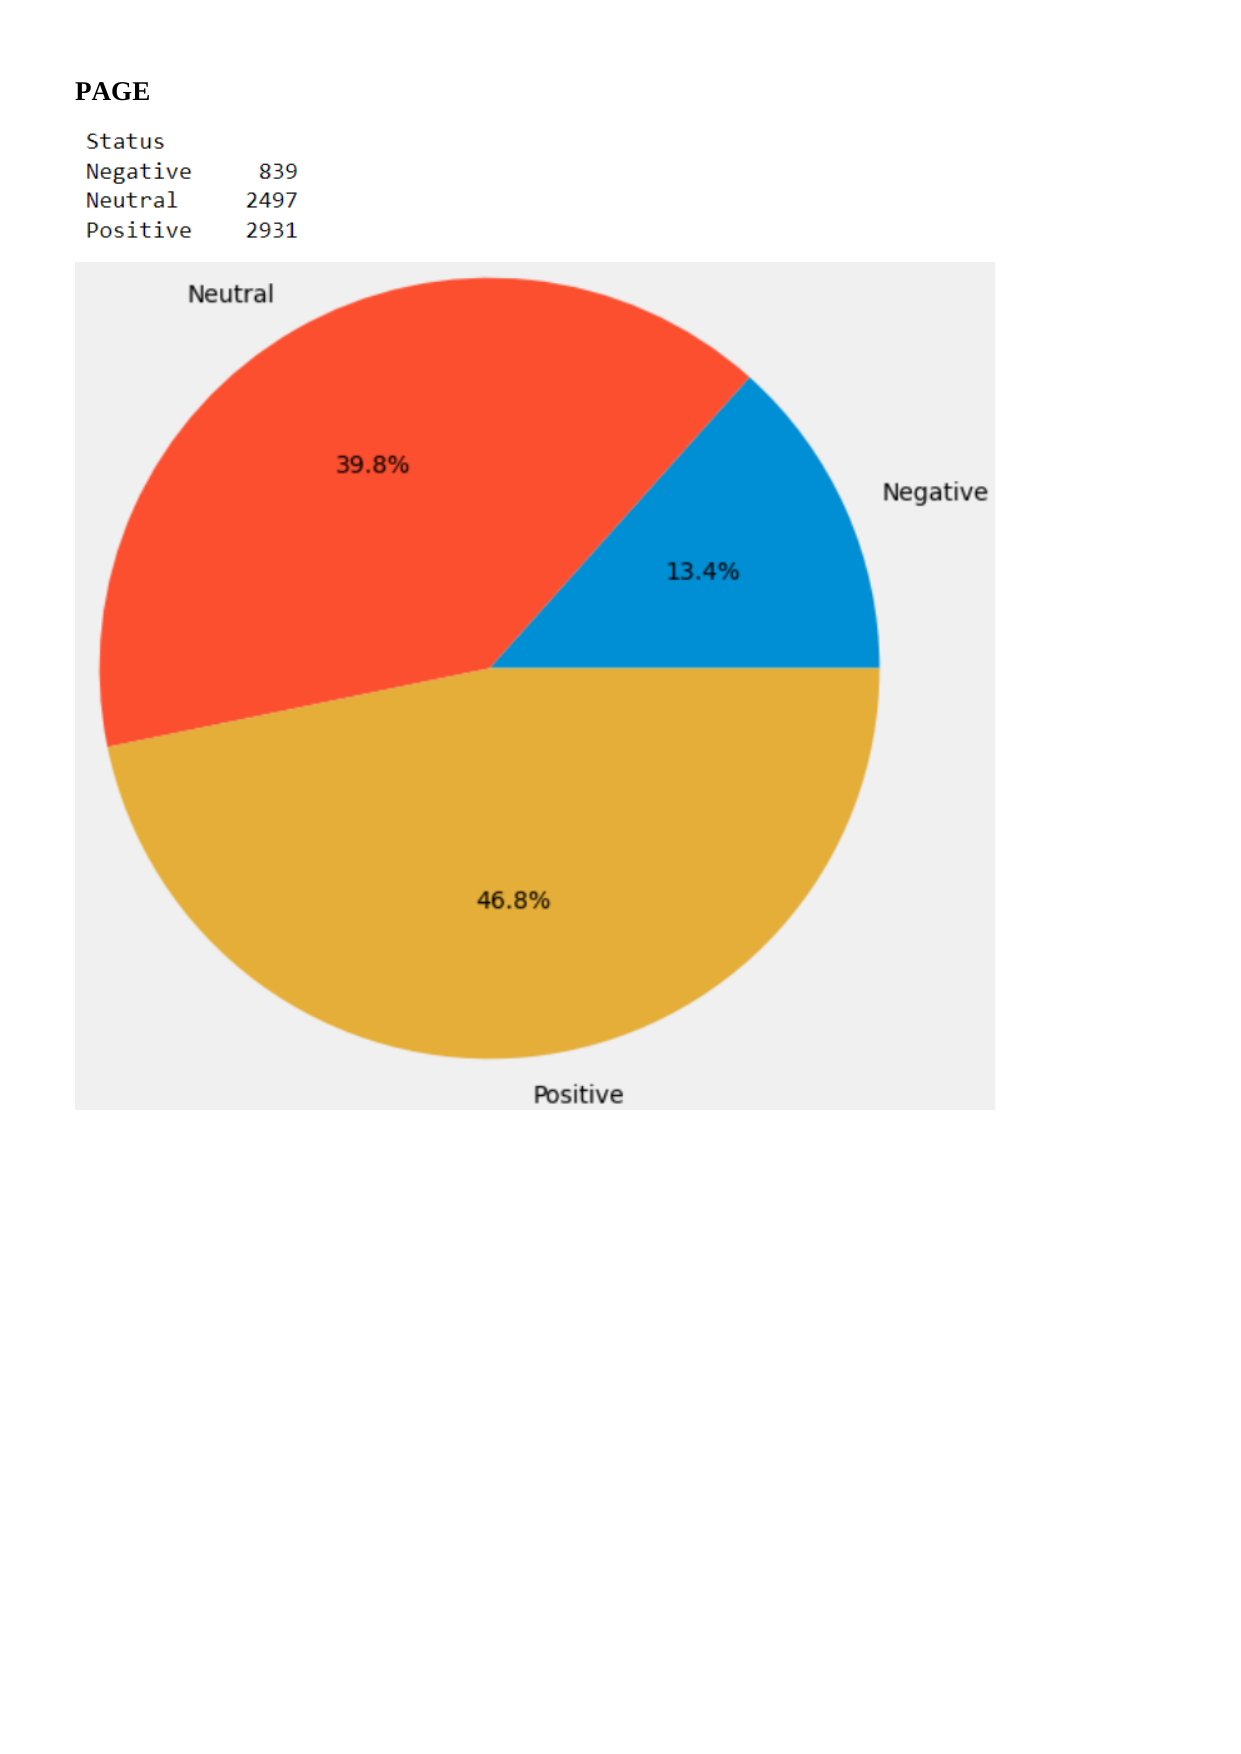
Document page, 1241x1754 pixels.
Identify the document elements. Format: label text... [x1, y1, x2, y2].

text PAGE [75, 75, 1165, 106]
picture [75, 262, 996, 1110]
picture [75, 125, 307, 244]
